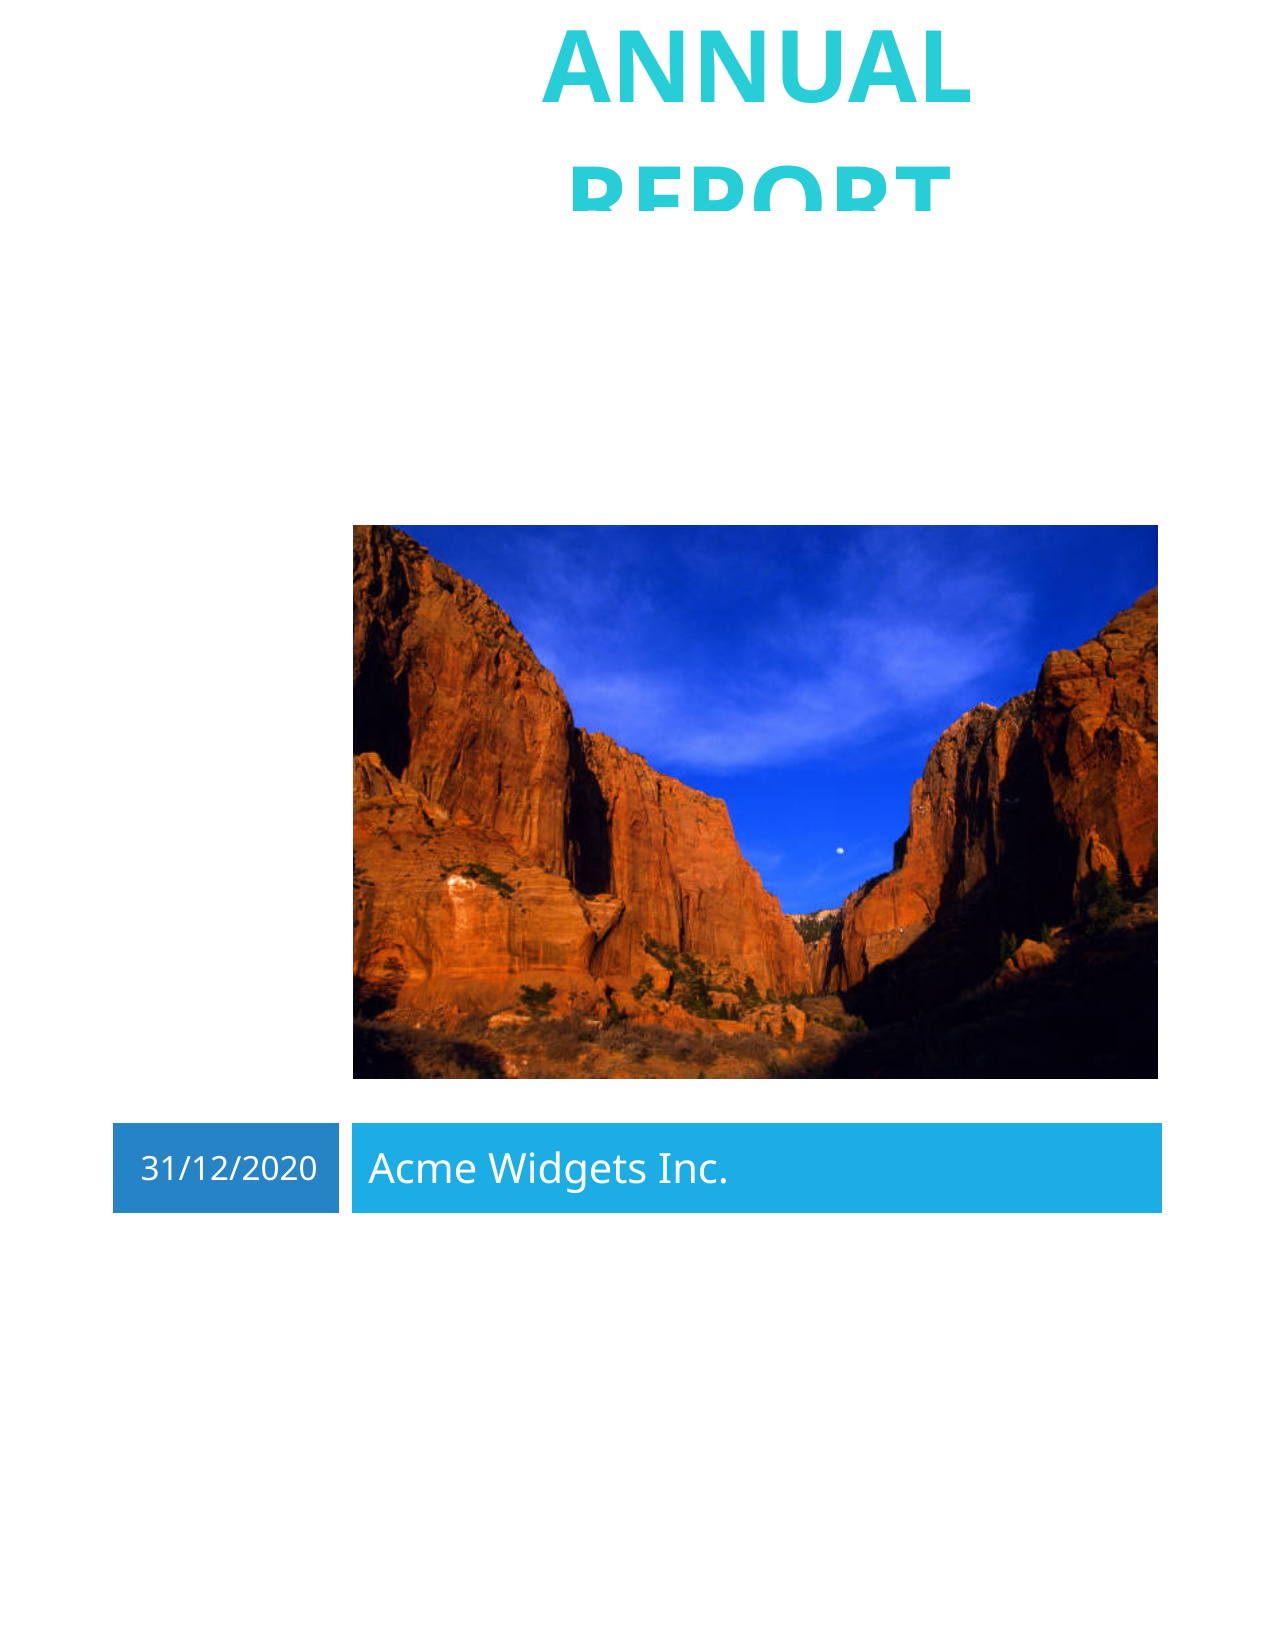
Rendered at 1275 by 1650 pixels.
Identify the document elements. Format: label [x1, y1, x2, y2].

picture [353, 525, 1158, 1079]
